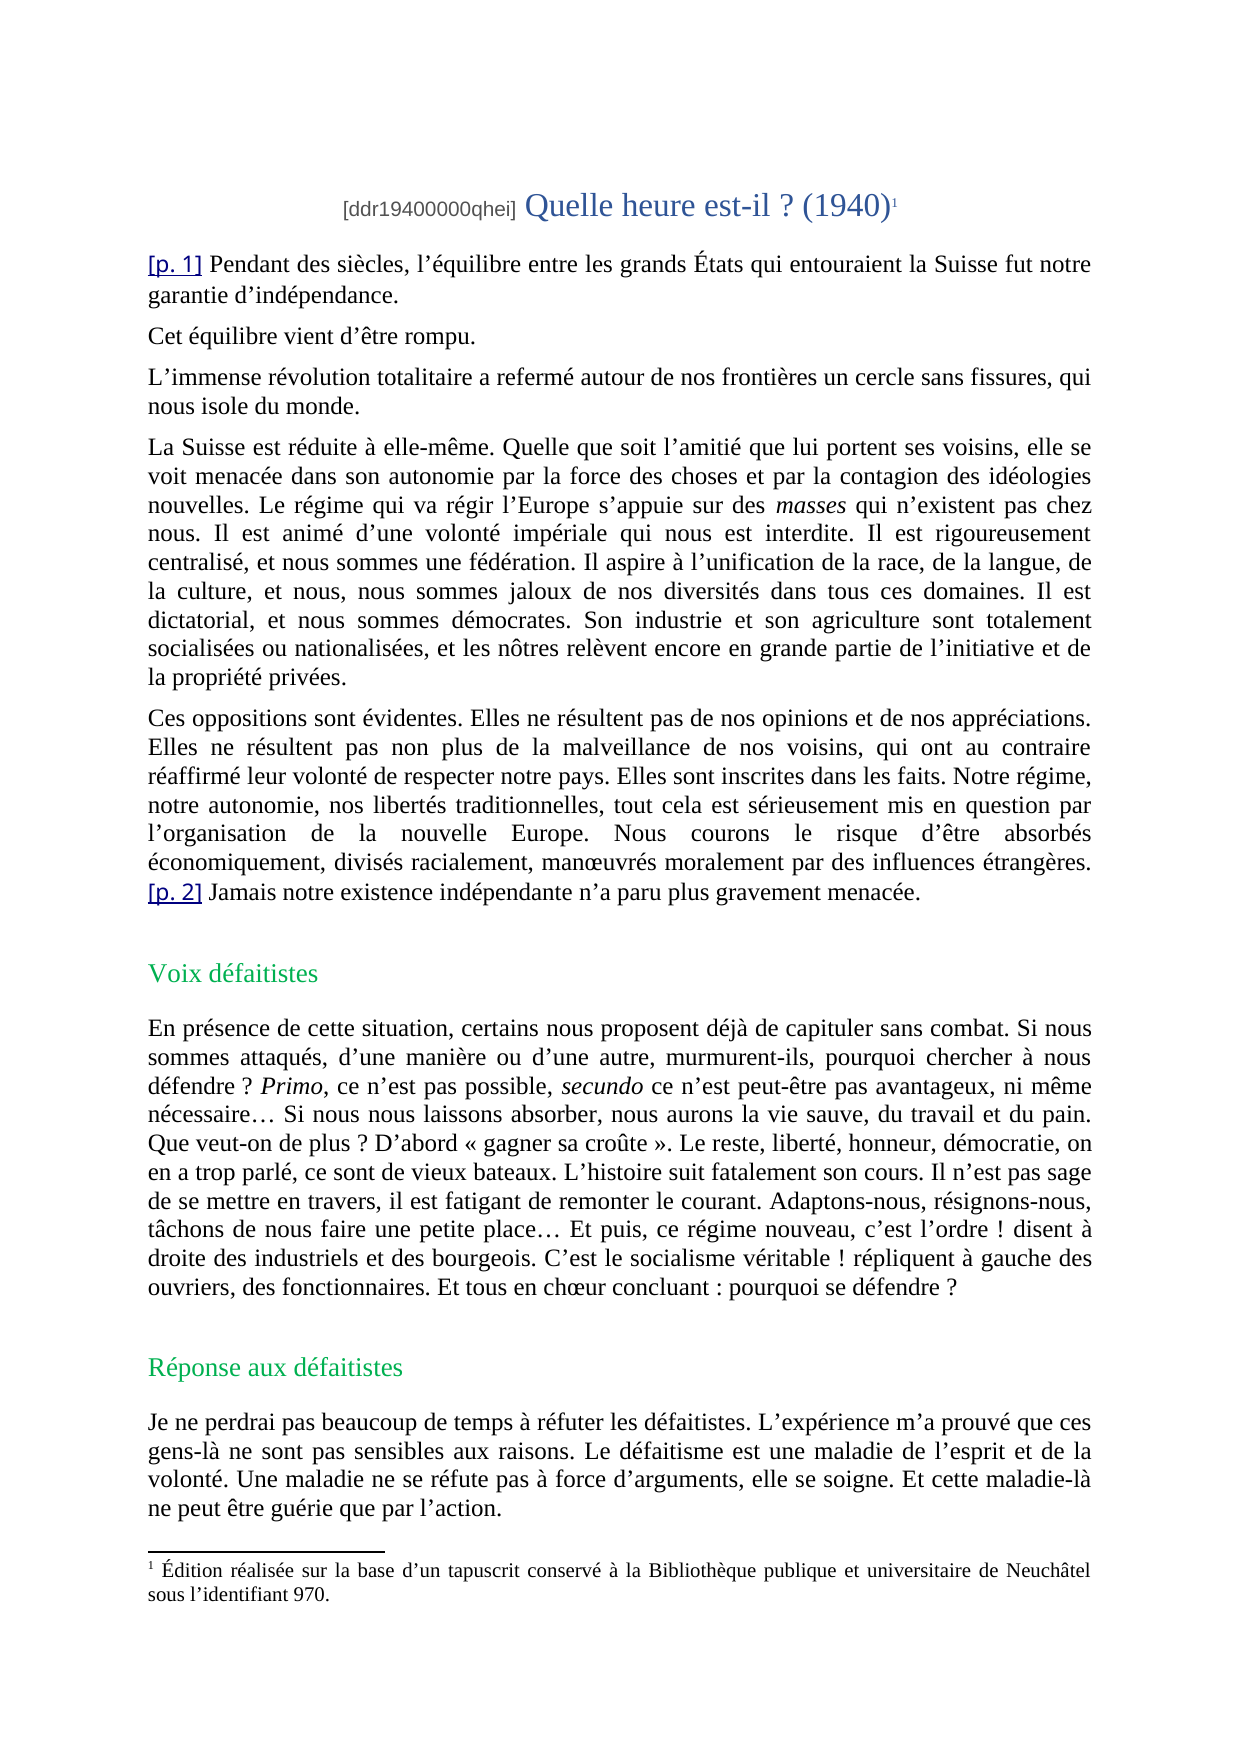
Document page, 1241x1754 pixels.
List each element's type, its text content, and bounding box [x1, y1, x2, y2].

text Ces oppositions sont évidentes. Elles ne résultent pas de nos opinions et de nos appréciations. Elles ne résultent pas non plus de la malveillance de nos voisins, qui ont au contraire réaffirmé leur volonté de respecter notre pays. Elles sont inscrites dans les faits. Notre régime, notre autonomie, nos libertés traditionnelles, tout cela est sérieusement mis en question par l’organisation de la nouvelle Europe. Nous courons le risque d’être absorbés économiquement, divisés racialement, manœuvrés moralement par des influences étrangères. [p. 2] Jamais notre existence indépendante n’a paru plus gravement menacée. [148, 703, 1093, 907]
subtitle Voix défaitistes [148, 957, 1093, 988]
text [p. 1] Pendant des siècles, l’équilibre entre les grands États qui entouraient la Suisse fut notre garantie d’indépendance. [148, 248, 1093, 308]
text La Suisse est réduite à elle-même. Quelle que soit l’amitié que lui portent ses voisins, elle se voit menacée dans son autonomie par la force des choses et par la contagion des idéologies nouvelles. Le régime qui va régir l’Europe s’appuie sur des masses qui n’existent pas chez nous. Il est animé d’une volonté impériale qui nous est interdite. Il est rigoureusement centralisé, et nous sommes une fédération. Il aspire à l’unification de la race, de la langue, de la culture, et nous, nous sommes jaloux de nos diversités dans tous ces domaines. Il est dictatorial, et nous sommes démocrates. Son industrie et son agriculture sont totalement socialisées ou nationalisées, et les nôtres relèvent encore en grande partie de l’initiative et de la propriété privées. [148, 432, 1093, 691]
subtitle Réponse aux défaitistes [148, 1351, 1093, 1382]
text Je ne perdrai pas beaucoup de temps à réfuter les défaitistes. L’expérience m’a prouvé que ces gens-là ne sont pas sensibles aux raisons. Le défaitisme est une maladie de l’esprit et de la volonté. Une maladie ne se réfute pas à force d’arguments, elle se soigne. Et cette maladie-là ne peut être guérie que par l’action. [148, 1407, 1093, 1522]
subtitle [ddr19400000qhei] Quelle heure est-il ? (1940) [148, 185, 1093, 223]
text En présence de cette situation, certains nous proposent déjà de capituler sans combat. Si nous sommes attaqués, d’une manière ou d’une autre, murmurent-ils, pourquoi chercher à nous défendre ? Primo, ce n’est pas possible, secundo ce n’est peut-être pas avantageux, ni même nécessaire… Si nous nous laissons absorber, nous aurons la vie sauve, du travail et du pain. Que veut-on de plus ? D’abord « gagner sa croûte ». Le reste, liberté, honneur, démocratie, on en a trop parlé, ce sont de vieux bateaux. L’histoire suit fatalement son cours. Il n’est pas sage de se mettre en travers, il est fatigant de remonter le courant. Adaptons-nous, résignons-nous, tâchons de nous faire une petite place… Et puis, ce régime nouveau, c’est l’ordre ! disent à droite des industriels et des bourgeois. C’est le socialisme véritable ! répliquent à gauche des ouvriers, des fonctionnaires. Et tous en chœur concluant : pourquoi se défendre ? [148, 1013, 1093, 1301]
text Cet équilibre vient d’être rompu. [148, 321, 1093, 350]
text L’immense révolution totalitaire a refermé autour de nos frontières un cercle sans fissures, qui nous isole du monde. [148, 362, 1093, 420]
